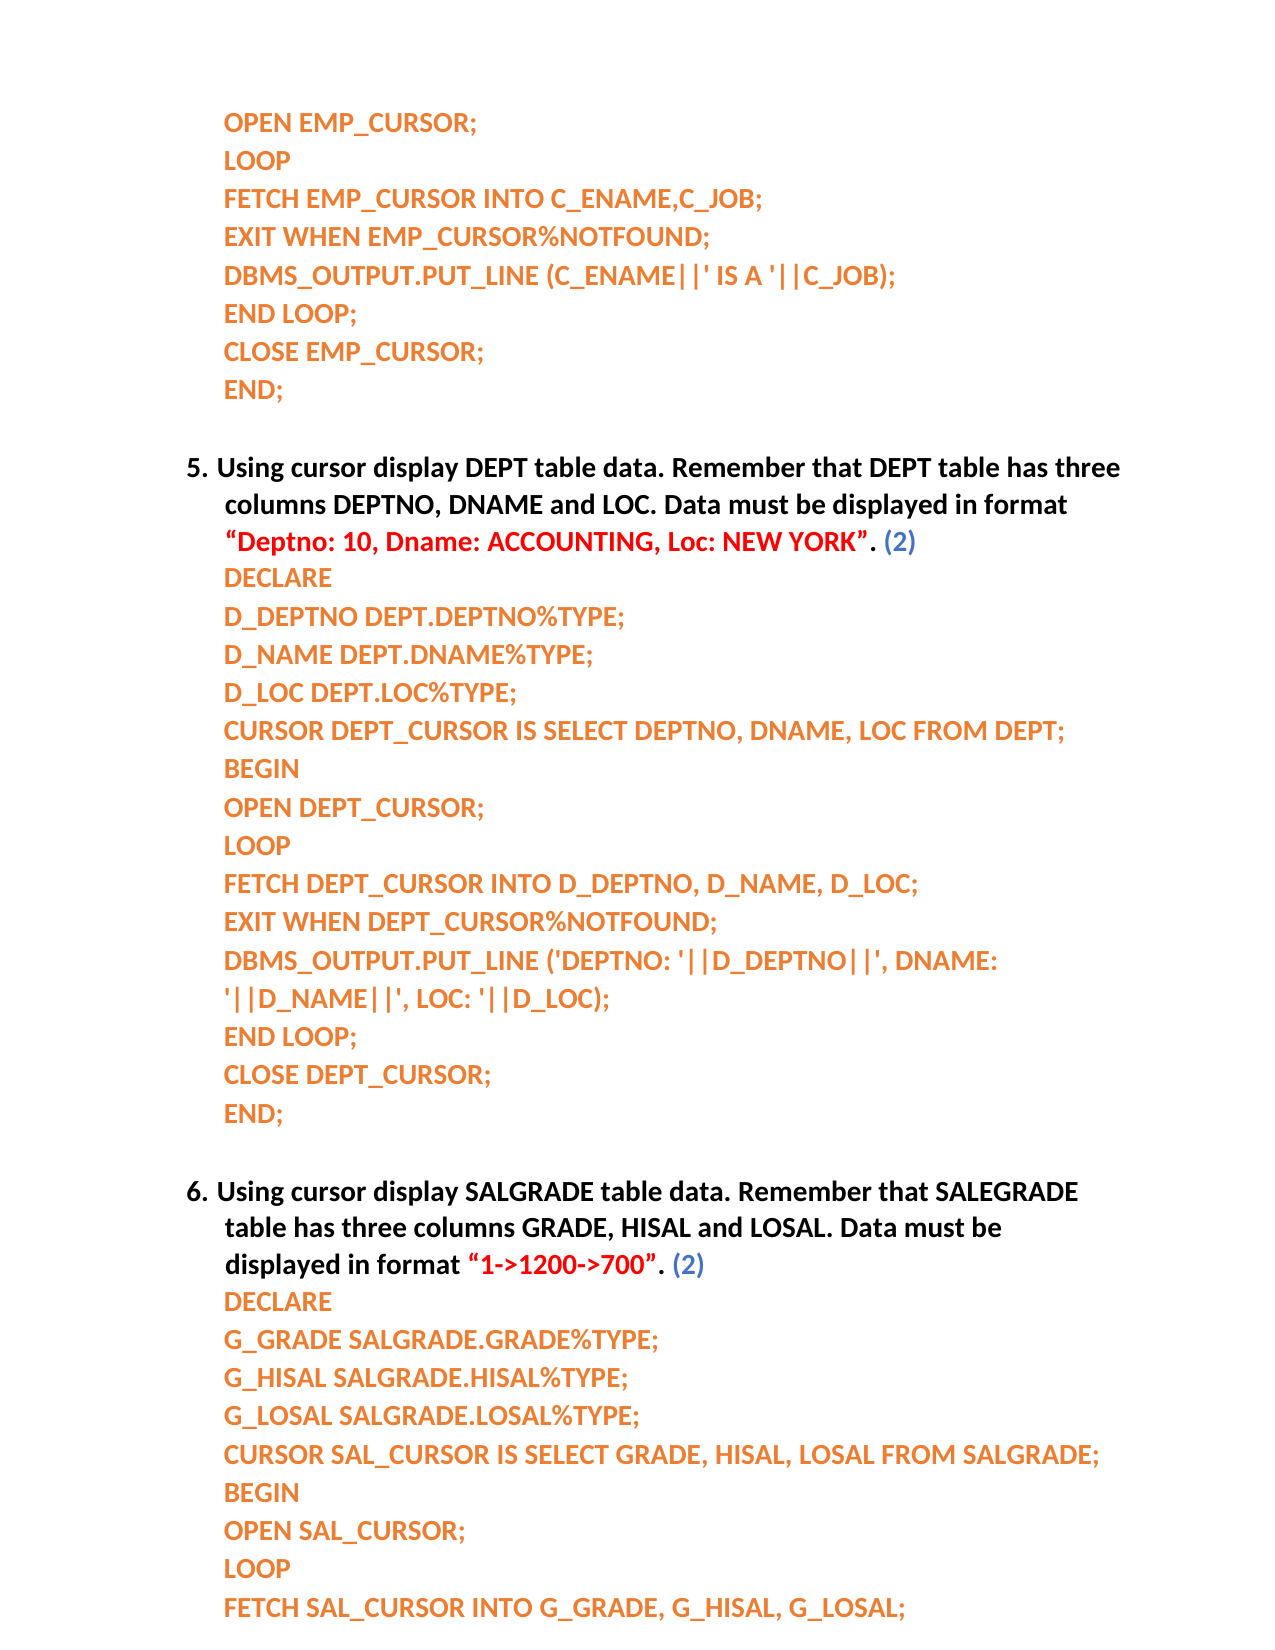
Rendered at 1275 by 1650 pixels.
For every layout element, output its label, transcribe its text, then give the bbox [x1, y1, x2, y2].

text CLOSE EMP_CURSOR; [223, 333, 1125, 369]
text BEGIN [223, 1474, 1125, 1509]
text END; [223, 371, 1125, 407]
text G_GRADE SALGRADE.GRADE%TYPE; [223, 1321, 1125, 1357]
text D_LOC DEPT.LOC%TYPE; [223, 674, 1125, 710]
text DBMS_OUTPUT.PUT_LINE ('DEPTNO: '||D_DEPTNO||', DNAME: [223, 942, 1125, 977]
text DECLARE [223, 559, 1125, 595]
text D_DEPTNO DEPT.DEPTNO%TYPE; [223, 598, 1125, 633]
text FETCH EMP_CURSOR INTO C_ENAME,C_JOB; [223, 180, 1125, 216]
text END; [223, 1095, 1125, 1130]
text OPEN EMP_CURSOR; [223, 104, 1125, 139]
text DECLARE [223, 1283, 1125, 1318]
text LOOP [223, 142, 1125, 178]
text G_LOSAL SALGRADE.LOSAL%TYPE; [223, 1397, 1125, 1433]
text END LOOP; [223, 295, 1125, 331]
text EXIT WHEN EMP_CURSOR%NOTFOUND; [223, 218, 1125, 254]
text 5. Using cursor display DEPT table data. Remember that DEPT table has three columns DEPTNO, DNAME and LOC. Data must be displayed in format “Deptno: 10, Dname: ACCOUNTING, Loc: NEW YORK”. (2) [186, 449, 1125, 558]
text CURSOR DEPT_CURSOR IS SELECT DEPTNO, DNAME, LOC FROM DEPT; [223, 712, 1125, 748]
text BEGIN [223, 751, 1125, 786]
text '||D_NAME||', LOC: '||D_LOC); [223, 980, 1125, 1016]
text D_NAME DEPT.DNAME%TYPE; [223, 636, 1125, 672]
text FETCH DEPT_CURSOR INTO D_DEPTNO, D_NAME, D_LOC; [223, 865, 1125, 901]
text OPEN DEPT_CURSOR; [223, 789, 1125, 824]
text LOOP [223, 1550, 1125, 1586]
text DBMS_OUTPUT.PUT_LINE (C_ENAME||' IS A '||C_JOB); [223, 257, 1125, 292]
text CLOSE DEPT_CURSOR; [223, 1056, 1125, 1092]
text END LOOP; [223, 1018, 1125, 1054]
text LOOP [223, 827, 1125, 863]
text FETCH SAL_CURSOR INTO G_GRADE, G_HISAL, G_LOSAL; [223, 1589, 1125, 1624]
text EXIT WHEN DEPT_CURSOR%NOTFOUND; [223, 903, 1125, 939]
text G_HISAL SALGRADE.HISAL%TYPE; [223, 1359, 1125, 1395]
text displayed in format “1->1200->700”. (2) [225, 1246, 1125, 1282]
text 6. Using cursor display SALGRADE table data. Remember that SALEGRADE table has three columns GRADE, HISAL and LOSAL. Data must be [186, 1173, 1125, 1245]
text CURSOR SAL_CURSOR IS SELECT GRADE, HISAL, LOSAL FROM SALGRADE; [223, 1436, 1125, 1471]
text OPEN SAL_CURSOR; [223, 1512, 1125, 1548]
